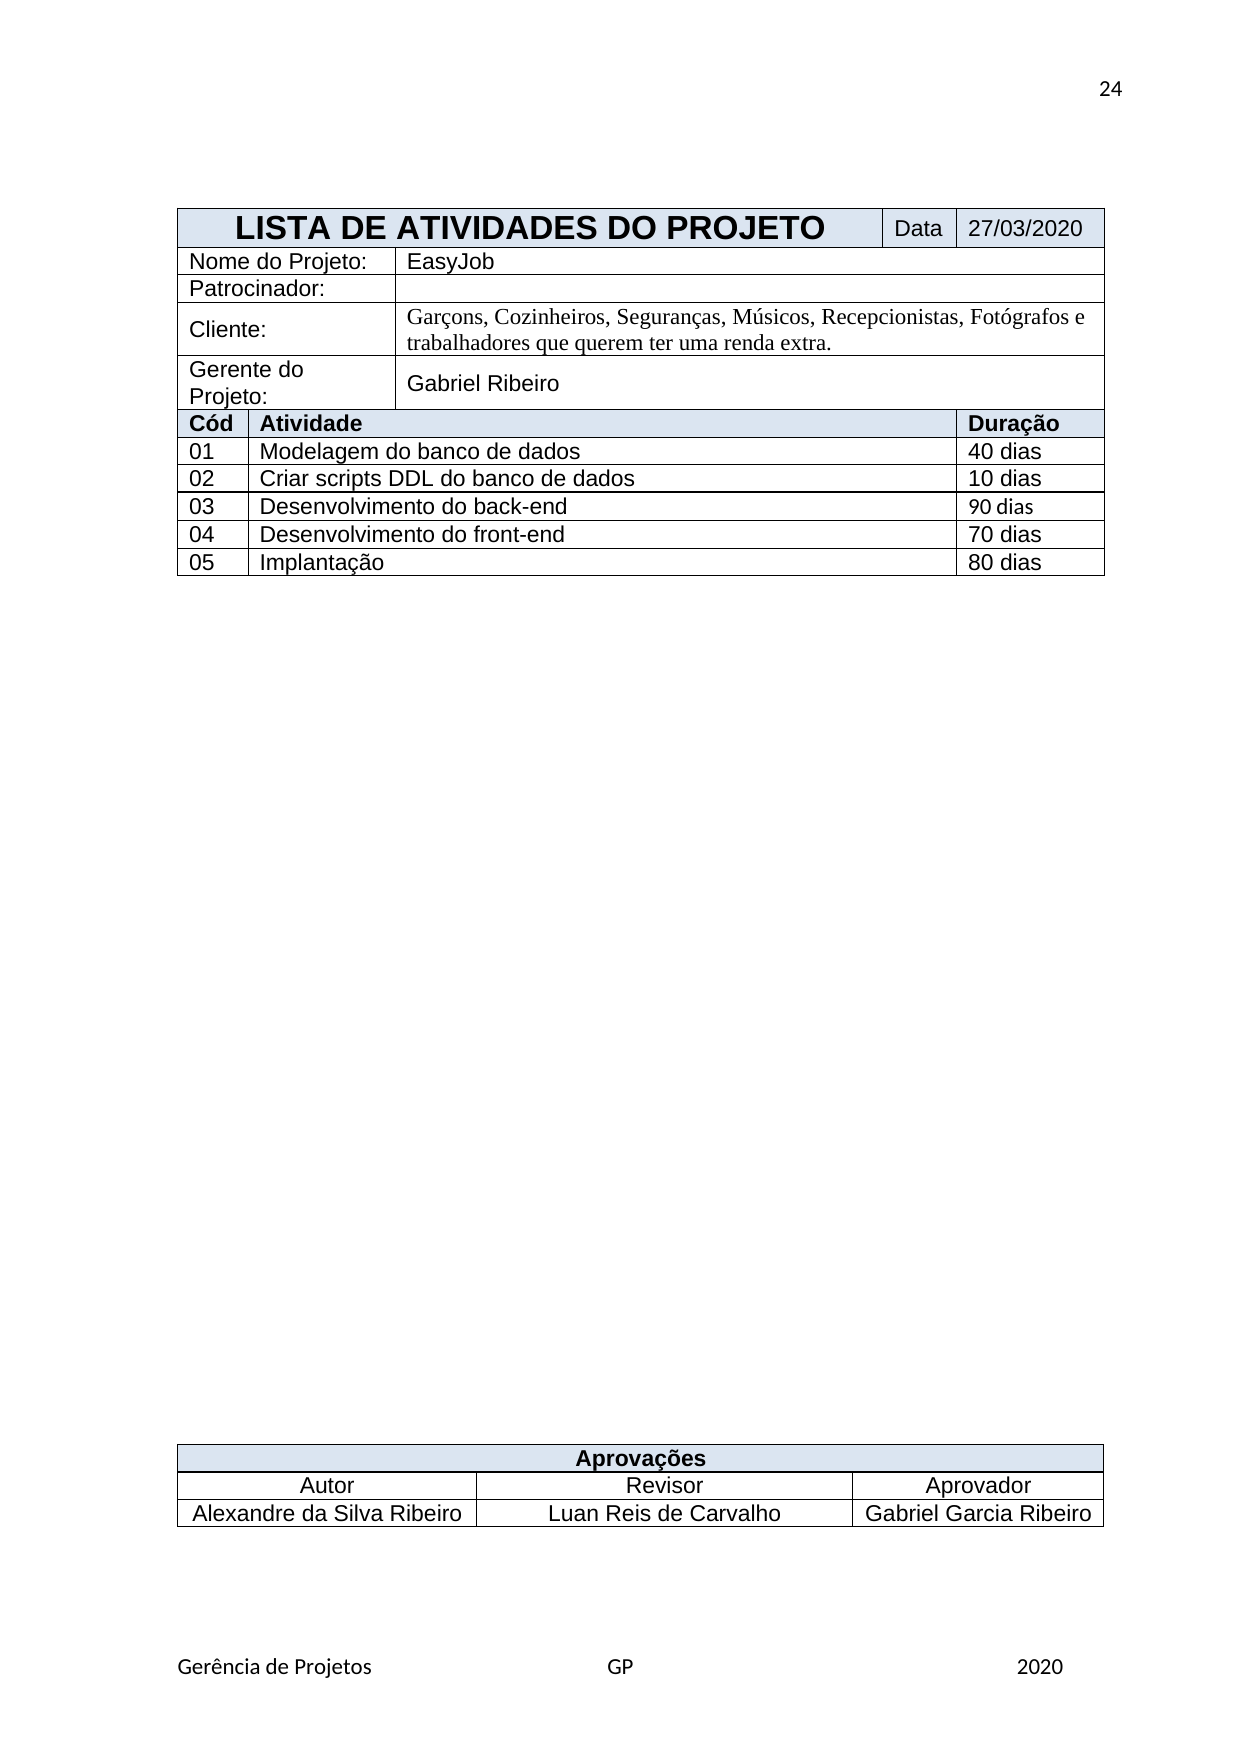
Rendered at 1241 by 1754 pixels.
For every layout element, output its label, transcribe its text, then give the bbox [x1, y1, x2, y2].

table_cell Modelagem do banco de dados [249, 438, 956, 464]
table_header Aprovações [178, 1445, 1103, 1471]
table_cell Nome do Projeto: [178, 248, 395, 274]
table_cell 03 [178, 493, 248, 520]
table_cell Patrocinador: [178, 275, 395, 302]
table_cell 70 dias [957, 521, 1104, 548]
table_cell Garçons, Cozinheiros, Seguranças, Músicos, Recepcionistas, Fotógrafos e trabalhadores que querem ter uma renda extra. [396, 303, 1104, 355]
table_cell 02 [178, 465, 248, 491]
table_cell Cód [178, 410, 248, 437]
table_cell EasyJob [396, 248, 1104, 274]
table_cell Duração [957, 410, 1104, 437]
table_cell Gabriel Ribeiro [396, 356, 1104, 409]
table_cell Atividade [249, 410, 956, 437]
table_cell Desenvolvimento do back-end [249, 493, 956, 520]
table_cell Criar scripts DDL do banco de dados [249, 465, 956, 491]
table_cell Autor [178, 1473, 476, 1499]
table_cell 01 [178, 438, 248, 464]
table_cell 40 dias [957, 438, 1104, 464]
table_header 27/03/2020 [957, 209, 1104, 247]
table_cell 90 dias [957, 493, 1104, 520]
table_cell Luan Reis de Carvalho [477, 1500, 852, 1526]
table_cell 10 dias [957, 465, 1104, 491]
table_cell Implantação [249, 549, 956, 575]
table_cell Cliente: [178, 303, 395, 355]
table_cell 05 [178, 549, 248, 575]
table_cell Gerente do Projeto: [178, 356, 395, 409]
table_header Data [883, 209, 956, 247]
table_cell 04 [178, 521, 248, 548]
table_cell Aprovador [853, 1473, 1103, 1499]
table_cell Revisor [477, 1473, 852, 1499]
table_cell Gabriel Garcia Ribeiro [853, 1500, 1103, 1526]
table_cell 80 dias [957, 549, 1104, 575]
table_header LISTA DE ATIVIDADES DO PROJETO [178, 209, 882, 247]
table_cell Desenvolvimento do front-end [249, 521, 956, 548]
table_cell Alexandre da Silva Ribeiro [178, 1500, 476, 1526]
table_cell [396, 275, 1104, 302]
